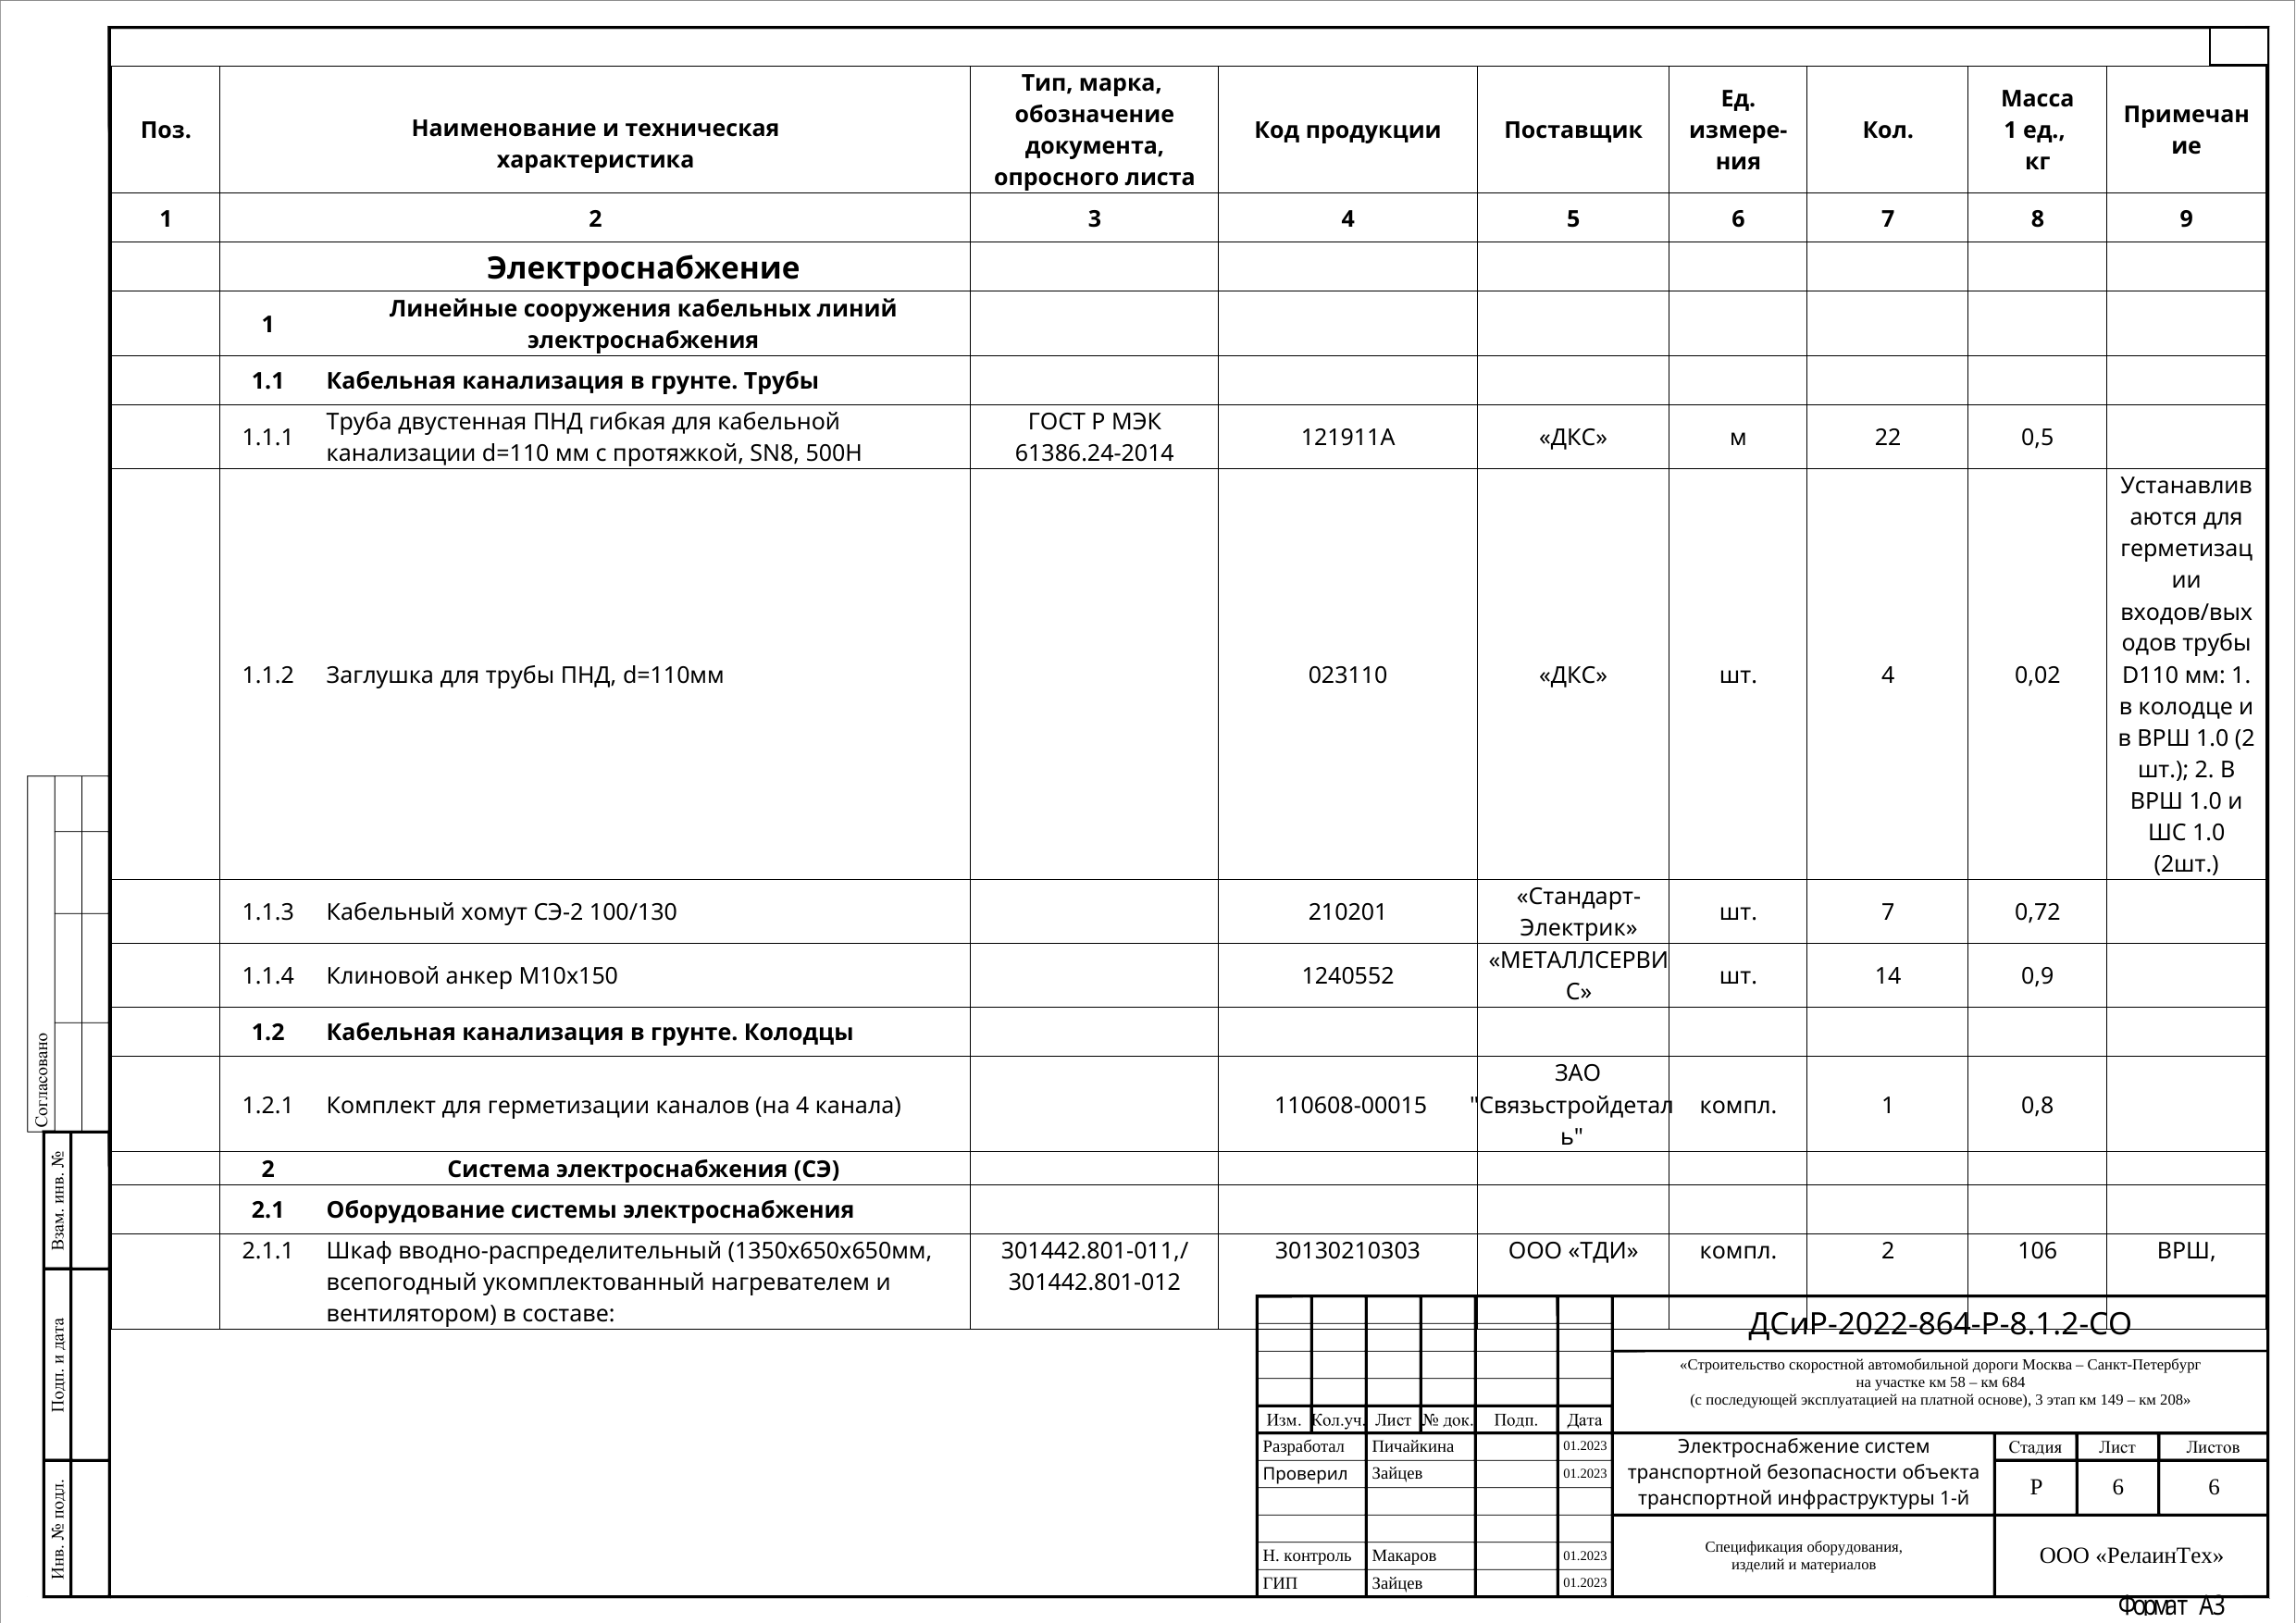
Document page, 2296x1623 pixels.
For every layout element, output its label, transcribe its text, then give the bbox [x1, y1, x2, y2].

table_cell «ДКС» [1478, 469, 1669, 879]
table_cell Труба двустенная ПНД гибкая для кабельной канализации d=110 мм с протяжкой, SN8, 500Н [316, 405, 970, 468]
table_cell [112, 1185, 219, 1233]
table_header Поз. [112, 67, 219, 192]
table_cell [1807, 1152, 1967, 1183]
table_cell Комплект для герметизации каналов (на 4 канала) [316, 1057, 970, 1151]
table_cell 1.1.2 [220, 469, 316, 879]
table_header Примечание [2107, 67, 2265, 192]
table_cell [2107, 880, 2265, 943]
table_cell 2 [220, 1152, 316, 1183]
table_cell [971, 1008, 1218, 1056]
table_cell [1669, 1152, 1806, 1183]
table_cell 1.2 [220, 1008, 316, 1056]
table_cell 22 [1807, 405, 1967, 468]
table_cell Клиновой анкер М10x150 [316, 944, 970, 1007]
table_cell 30130210303 [1219, 1234, 1477, 1329]
table_cell 0,72 [1968, 880, 2106, 943]
table_cell 5 [1478, 193, 1669, 242]
table_cell [2107, 944, 2265, 1007]
table_cell [971, 1152, 1218, 1183]
table_cell [971, 880, 1218, 943]
table_cell [1968, 291, 2106, 354]
table_cell [112, 405, 219, 468]
table_cell компл. [1669, 1057, 1806, 1151]
table_cell [1669, 1008, 1806, 1056]
table_cell [971, 944, 1218, 1007]
table_cell 14 [1807, 944, 1967, 1007]
table_cell [1968, 242, 2106, 291]
table_cell [1478, 1185, 1669, 1233]
table_cell 2.1 [220, 1185, 316, 1233]
table_cell [1968, 1185, 2106, 1233]
table_header Код продукции [1219, 67, 1477, 192]
table_cell 8 [1968, 193, 2106, 242]
table_cell [1478, 242, 1669, 291]
table_cell Устанавливаются для герметизации входов/выходов трубы D110 мм: 1. в колодце и в ВРШ 1.0 (2 шт.); 2. В ВРШ 1.0 и ШС 1.0 (2шт.) [2107, 469, 2265, 879]
table_cell [2107, 291, 2265, 354]
table_cell [971, 291, 1218, 354]
table_cell 210201 [1219, 880, 1477, 943]
table_cell 121911A [1219, 405, 1477, 468]
table_cell 1.1 [220, 356, 316, 404]
table_cell 1 [112, 193, 219, 242]
table_cell [1807, 291, 1967, 354]
table_cell [1669, 1185, 1806, 1233]
table_cell [112, 291, 219, 354]
table_cell [1478, 1152, 1669, 1183]
table_cell 3 [971, 193, 1218, 242]
table_cell 110608-00015 [1219, 1057, 1477, 1151]
table_cell [112, 1057, 219, 1151]
table_header Тип, марка, обозначение документа, опросного листа [971, 67, 1218, 192]
table_cell 1 [220, 291, 316, 354]
table_cell Электроснабжение [316, 242, 970, 291]
table_cell [971, 1057, 1218, 1151]
table_cell [2107, 356, 2265, 404]
table_cell ЗАО "Связьстройдеталь" [1478, 1057, 1669, 1151]
table_cell [220, 242, 316, 291]
table_cell 6 [1669, 193, 1806, 242]
table_cell [1219, 1152, 1477, 1183]
table_cell 4 [1807, 469, 1967, 879]
table_cell 1.1.3 [220, 880, 316, 943]
table_cell 2 [220, 193, 970, 242]
table_cell [112, 880, 219, 943]
table_cell 0,8 [1968, 1057, 2106, 1151]
table_cell [112, 356, 219, 404]
table_cell 0,02 [1968, 469, 2106, 879]
table_cell [1968, 1152, 2106, 1183]
table_cell Заглушка для трубы ПНД, d=110мм [316, 469, 970, 879]
table_cell [971, 242, 1218, 291]
table_cell [2107, 1152, 2265, 1183]
table_cell шт. [1669, 469, 1806, 879]
table_cell 2.1.1 [220, 1234, 316, 1329]
table_cell [971, 356, 1218, 404]
table_cell 7 [1807, 880, 1967, 943]
table_cell [971, 1185, 1218, 1233]
table_cell [1807, 1008, 1967, 1056]
table_cell [1968, 356, 2106, 404]
table_cell 1240552 [1219, 944, 1477, 1007]
table_header Поставщик [1478, 67, 1669, 192]
table_cell «МЕТАЛЛСЕРВИС» [1478, 944, 1669, 1007]
table_cell [112, 1008, 219, 1056]
table_cell [1478, 291, 1669, 354]
table_cell [112, 469, 219, 879]
table_cell [112, 1234, 219, 1329]
table_header Масса 1 ед., кг [1968, 67, 2106, 192]
table_cell Кабельная канализация в грунте. Трубы [316, 356, 970, 404]
table_cell [1807, 242, 1967, 291]
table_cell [2107, 1234, 2265, 1329]
table_cell [1669, 356, 1806, 404]
table_cell [1219, 356, 1477, 404]
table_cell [316, 1234, 970, 1329]
table_cell [1968, 1008, 2106, 1056]
table_header Ед. измере- ния [1669, 67, 1806, 192]
table_cell [971, 469, 1218, 879]
table_cell м [1669, 405, 1806, 468]
table_header Наименование и техническая характеристика [220, 67, 970, 192]
table_cell Линейные сооружения кабельных линий электроснабжения [316, 291, 970, 354]
table_cell 0,5 [1968, 405, 2106, 468]
table_cell Система электроснабжения (СЭ) [316, 1152, 970, 1183]
table_cell компл. [1669, 1234, 1806, 1329]
table_cell «Стандарт-Электрик» [1478, 880, 1669, 943]
table_cell [1669, 242, 1806, 291]
table_cell [1478, 1008, 1669, 1056]
table_cell 1.1.4 [220, 944, 316, 1007]
table_cell [2107, 405, 2265, 468]
table_cell [1807, 356, 1967, 404]
table_cell [2107, 242, 2265, 291]
table_cell [1807, 1185, 1967, 1233]
table_cell Кабельная канализация в грунте. Колодцы [316, 1008, 970, 1056]
table_cell шт. [1669, 880, 1806, 943]
table_cell ГОСТ Р МЭК 61386.24-2014 [971, 405, 1218, 468]
table_cell 1.1.1 [220, 405, 316, 468]
table_cell 106 [1968, 1234, 2106, 1329]
table_cell [1478, 356, 1669, 404]
table_cell [1219, 242, 1477, 291]
table_cell [1669, 291, 1806, 354]
table_cell 9 [2107, 193, 2265, 242]
table_cell [1219, 291, 1477, 354]
table_cell «ДКС» [1478, 405, 1669, 468]
table_cell [112, 1152, 219, 1183]
picture [0, 0, 2296, 1623]
table_cell [112, 944, 219, 1007]
table_cell 1.2.1 [220, 1057, 316, 1151]
table_cell 1 [1807, 1057, 1967, 1151]
table_cell 0,9 [1968, 944, 2106, 1007]
table_cell [1219, 1185, 1477, 1233]
table_header Кол. [1807, 67, 1967, 192]
table_cell шт. [1669, 944, 1806, 1007]
table_cell [1219, 1008, 1477, 1056]
table_cell [2107, 1057, 2265, 1151]
table_cell 2 [1807, 1234, 1967, 1329]
table_cell Оборудование системы электроснабжения [316, 1185, 970, 1233]
table_cell 023110 [1219, 469, 1477, 879]
table_cell [2107, 1008, 2265, 1056]
table_cell [112, 242, 219, 291]
table_cell ООО «ТДИ» [1478, 1234, 1669, 1329]
table_cell [2107, 1185, 2265, 1233]
table_cell 7 [1807, 193, 1967, 242]
table_cell 4 [1219, 193, 1477, 242]
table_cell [971, 1234, 1218, 1329]
table_cell Кабельный хомут СЭ-2 100/130 [316, 880, 970, 943]
